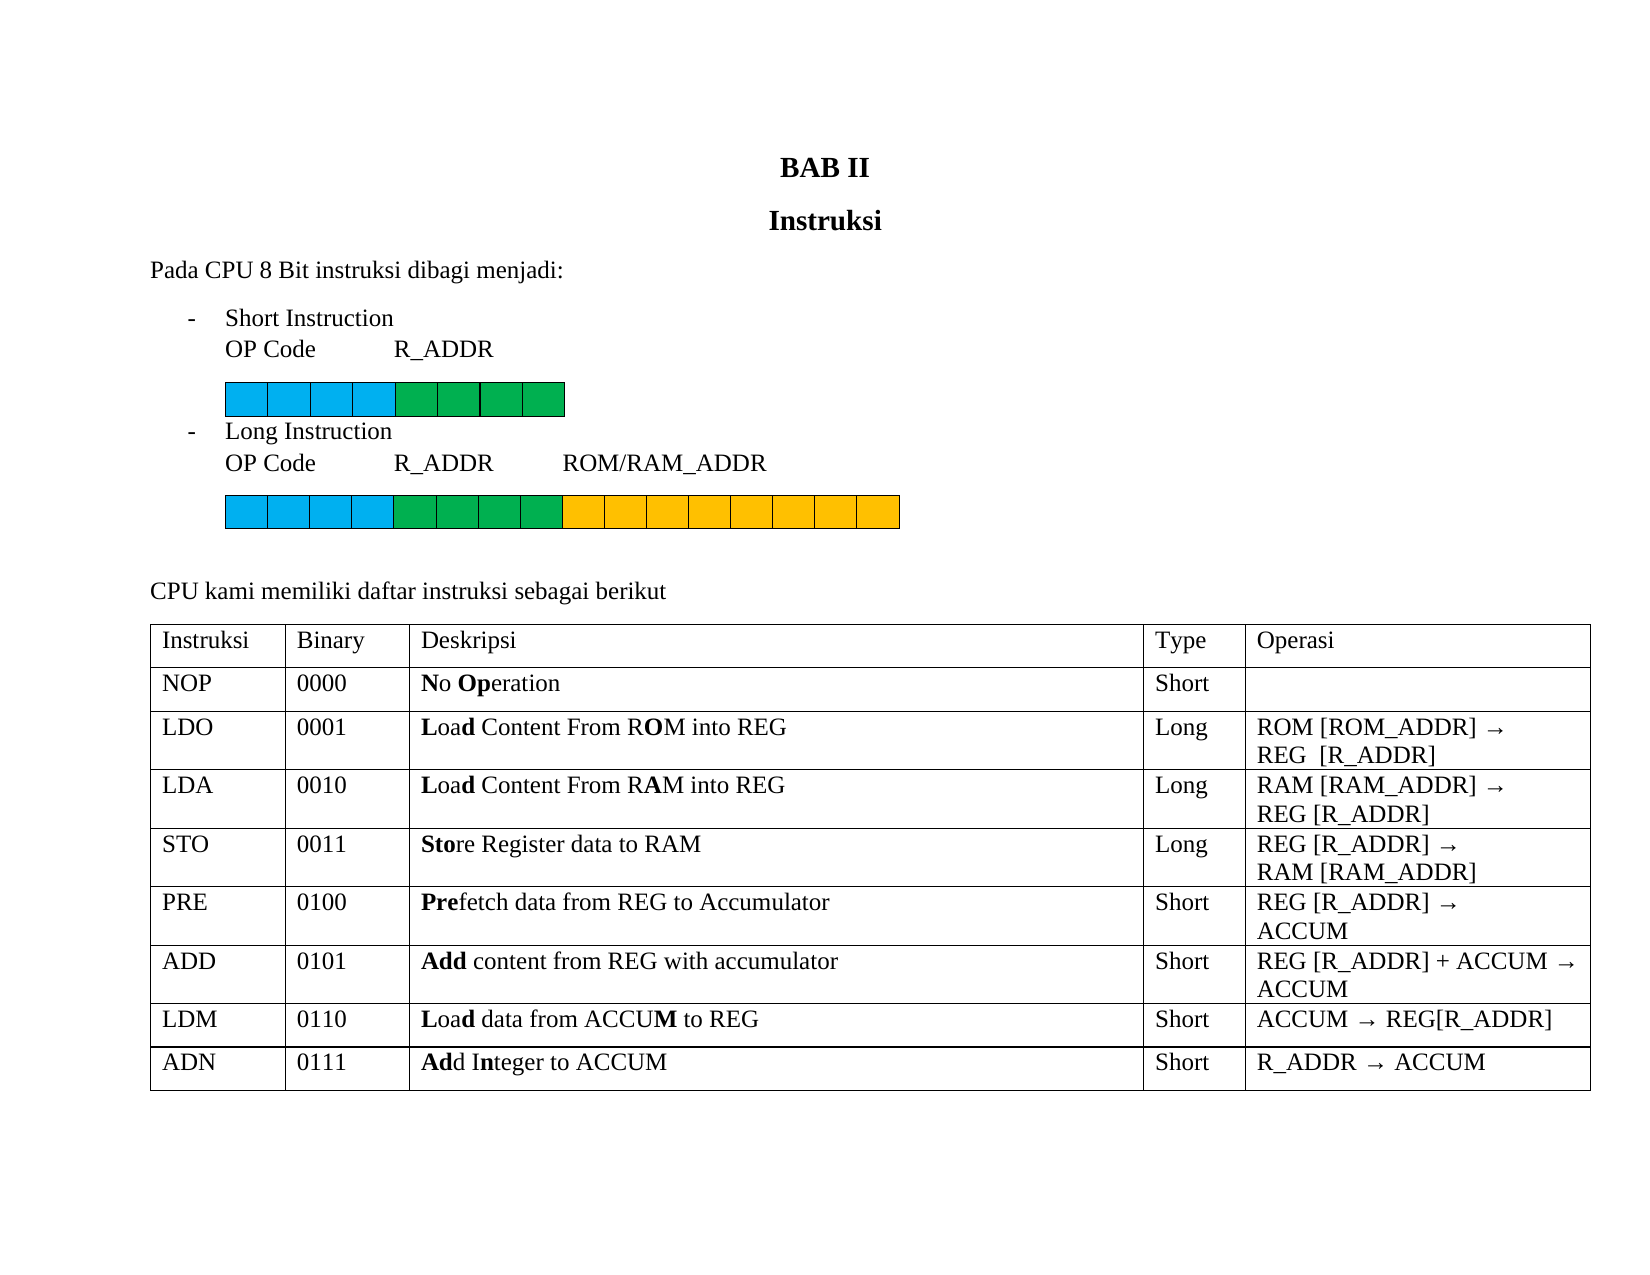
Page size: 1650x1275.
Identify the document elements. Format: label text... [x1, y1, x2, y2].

table_header [605, 496, 646, 528]
text BAB II [150, 150, 1500, 183]
table_header [689, 496, 730, 528]
table_header Instruksi [151, 625, 285, 667]
table_header [310, 496, 351, 528]
table_header [396, 383, 437, 416]
table_cell STO [151, 829, 285, 886]
table_cell Long [1144, 770, 1245, 828]
table_header [438, 383, 479, 416]
table_header [815, 496, 856, 528]
table_cell ROM [ROM_ADDR] → REG [R_ADDR] [1246, 712, 1590, 769]
table_cell Long [1144, 829, 1245, 886]
table_header [268, 496, 309, 528]
table_header [481, 383, 522, 416]
text CPU kami memiliki daftar instruksi sebagai berikut [150, 576, 1500, 605]
table_header [352, 496, 393, 528]
table_cell 0011 [286, 829, 409, 886]
table_cell Short [1144, 1004, 1245, 1046]
table_cell Prefetch data from REG to Accumulator [410, 887, 1143, 945]
table_cell R_ADDR → ACCUM [1246, 1048, 1590, 1090]
table_cell Store Register data to RAM [410, 829, 1143, 886]
table_cell REG [R_ADDR] → RAM [RAM_ADDR] [1246, 829, 1590, 886]
list OP Code R_ADDR [225, 334, 1500, 363]
table_cell Short [1144, 887, 1245, 945]
table_cell REG [R_ADDR] + ACCUM → ACCUM [1246, 946, 1590, 1003]
table_header [479, 496, 520, 528]
table_cell 0010 [286, 770, 409, 828]
table_cell Load Content From RAM into REG [410, 770, 1143, 828]
table_header [311, 383, 352, 416]
table_cell NOP [151, 668, 285, 711]
table_header Binary [286, 625, 409, 667]
table_cell ACCUM → REG[R_ADDR] [1246, 1004, 1590, 1046]
table_cell 0101 [286, 946, 409, 1003]
table_header [731, 496, 772, 528]
table_header Type [1144, 625, 1245, 667]
table_cell PRE [151, 887, 285, 945]
table_header [773, 496, 814, 528]
table_cell ADN [151, 1048, 285, 1090]
table_cell REG [R_ADDR] → ACCUM [1246, 887, 1590, 945]
list Long Instruction [187, 417, 1500, 445]
table_header [226, 496, 267, 528]
table_header [647, 496, 688, 528]
table_header Deskripsi [410, 625, 1143, 667]
table_cell No Operation [410, 668, 1143, 711]
table_cell Load data from ACCUM to REG [410, 1004, 1143, 1046]
table_header [437, 496, 478, 528]
text Pada CPU 8 Bit instruksi dibagi menjadi: [150, 256, 1500, 284]
table_header Operasi [1246, 625, 1590, 667]
text Instruksi [150, 203, 1500, 236]
table_cell 0000 [286, 668, 409, 711]
table_cell 0100 [286, 887, 409, 945]
table_cell 0110 [286, 1004, 409, 1046]
table_cell Short [1144, 946, 1245, 1003]
table_cell RAM [RAM_ADDR] → REG [R_ADDR] [1246, 770, 1590, 828]
table_cell 0111 [286, 1048, 409, 1090]
table_header [857, 496, 899, 528]
table_cell Short [1144, 668, 1245, 711]
table_cell LDA [151, 770, 285, 828]
list Short Instruction [187, 303, 1500, 332]
table_header [353, 383, 395, 416]
table_header [226, 383, 267, 416]
table_cell Add content from REG with accumulator [410, 946, 1143, 1003]
table_cell Add Integer to ACCUM [410, 1048, 1143, 1090]
table_header [268, 383, 310, 416]
list OP Code R_ADDR ROM/RAM_ADDR [225, 448, 1500, 476]
table_header [563, 496, 604, 528]
table_cell Long [1144, 712, 1245, 769]
table_cell LDO [151, 712, 285, 769]
table_cell 0001 [286, 712, 409, 769]
table_cell ADD [151, 946, 285, 1003]
table_cell LDM [151, 1004, 285, 1046]
table_cell Short [1144, 1048, 1245, 1090]
table_cell Load Content From ROM into REG [410, 712, 1143, 769]
table_header [394, 496, 436, 528]
table_header [523, 383, 564, 416]
table_cell [1246, 668, 1590, 711]
table_header [521, 496, 562, 528]
